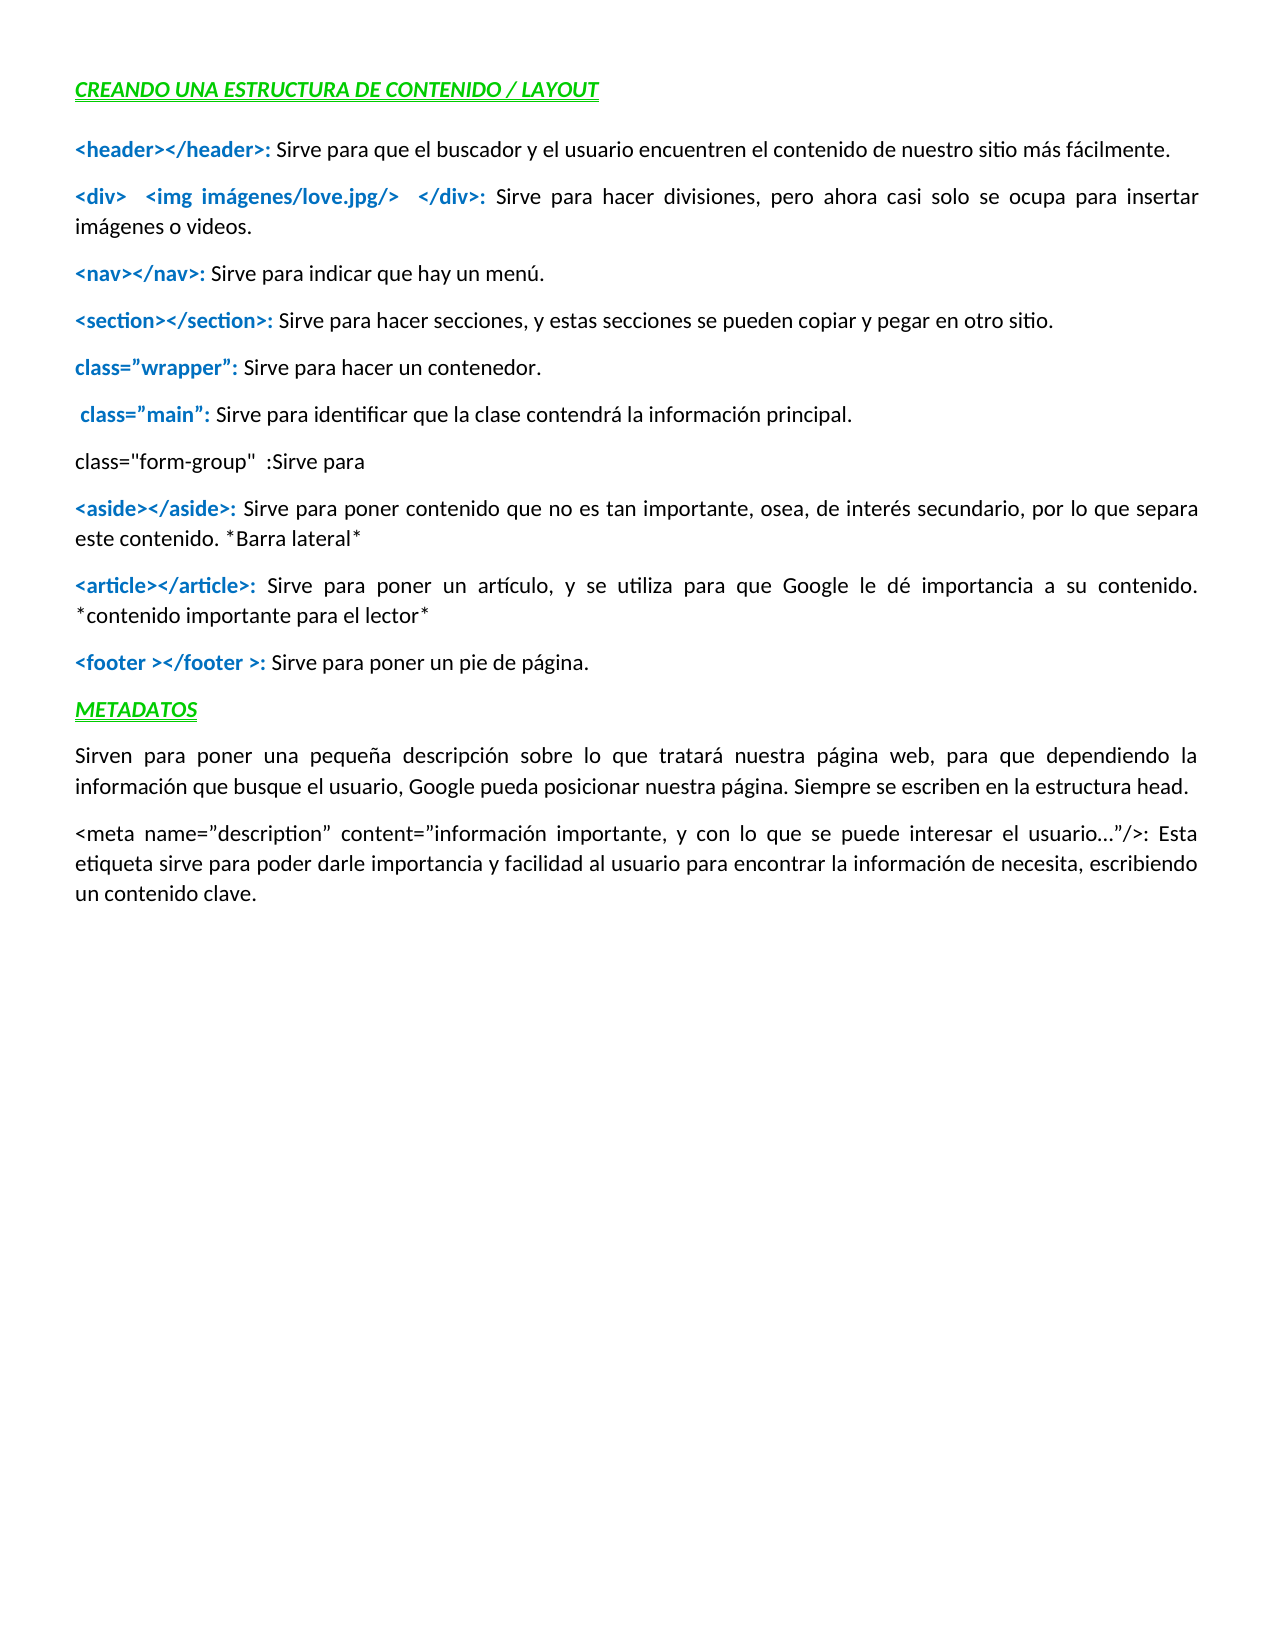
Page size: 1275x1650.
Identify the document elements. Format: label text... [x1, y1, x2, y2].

text <meta name=”description” content=”información importante, y con lo que se puede interesar el usuario…”/>: Esta etiqueta sirve para poder darle importancia y facilidad al usuario para encontrar la información de necesita, escribiendo un contenido clave. [75, 819, 1200, 907]
text class=”wrapper”: Sirve para hacer un contenedor. [75, 353, 1200, 381]
text class="form-group" :Sirve para [75, 447, 1200, 475]
text <div> <img imágenes/love.jpg/> </div>: Sirve para hacer divisiones, pero ahora casi solo se ocupa para insertar imágenes o videos. [75, 182, 1200, 241]
text CREANDO UNA ESTRUCTURA DE CONTENIDO / LAYOUT <header></header>: Sirve para que el buscador y el usuario encuentren el contenido de nuestro sitio más fácilmente. [75, 75, 1200, 163]
text <nav></nav>: Sirve para indicar que hay un menú. [75, 259, 1200, 287]
text <aside></aside>: Sirve para poner contenido que no es tan importante, osea, de interés secundario, por lo que separa este contenido. *Barra lateral* [75, 494, 1200, 552]
text <footer ></footer >: Sirve para poner un pie de página. [75, 648, 1200, 676]
text <section></section>: Sirve para hacer secciones, y estas secciones se pueden copiar y pegar en otro sitio. [75, 306, 1200, 334]
text Sirven para poner una pequeña descripción sobre lo que tratará nuestra página web, para que dependiendo la información que busque el usuario, Google pueda posicionar nuestra página. Siempre se escriben en la estructura head. [75, 742, 1200, 800]
text class=”main”: Sirve para identificar que la clase contendrá la información principal. [75, 400, 1200, 428]
text <article></article>: Sirve para poner un artículo, y se utiliza para que Google le dé importancia a su contenido. *contenido importante para el lector* [75, 571, 1200, 629]
text METADATOS [75, 695, 1200, 723]
